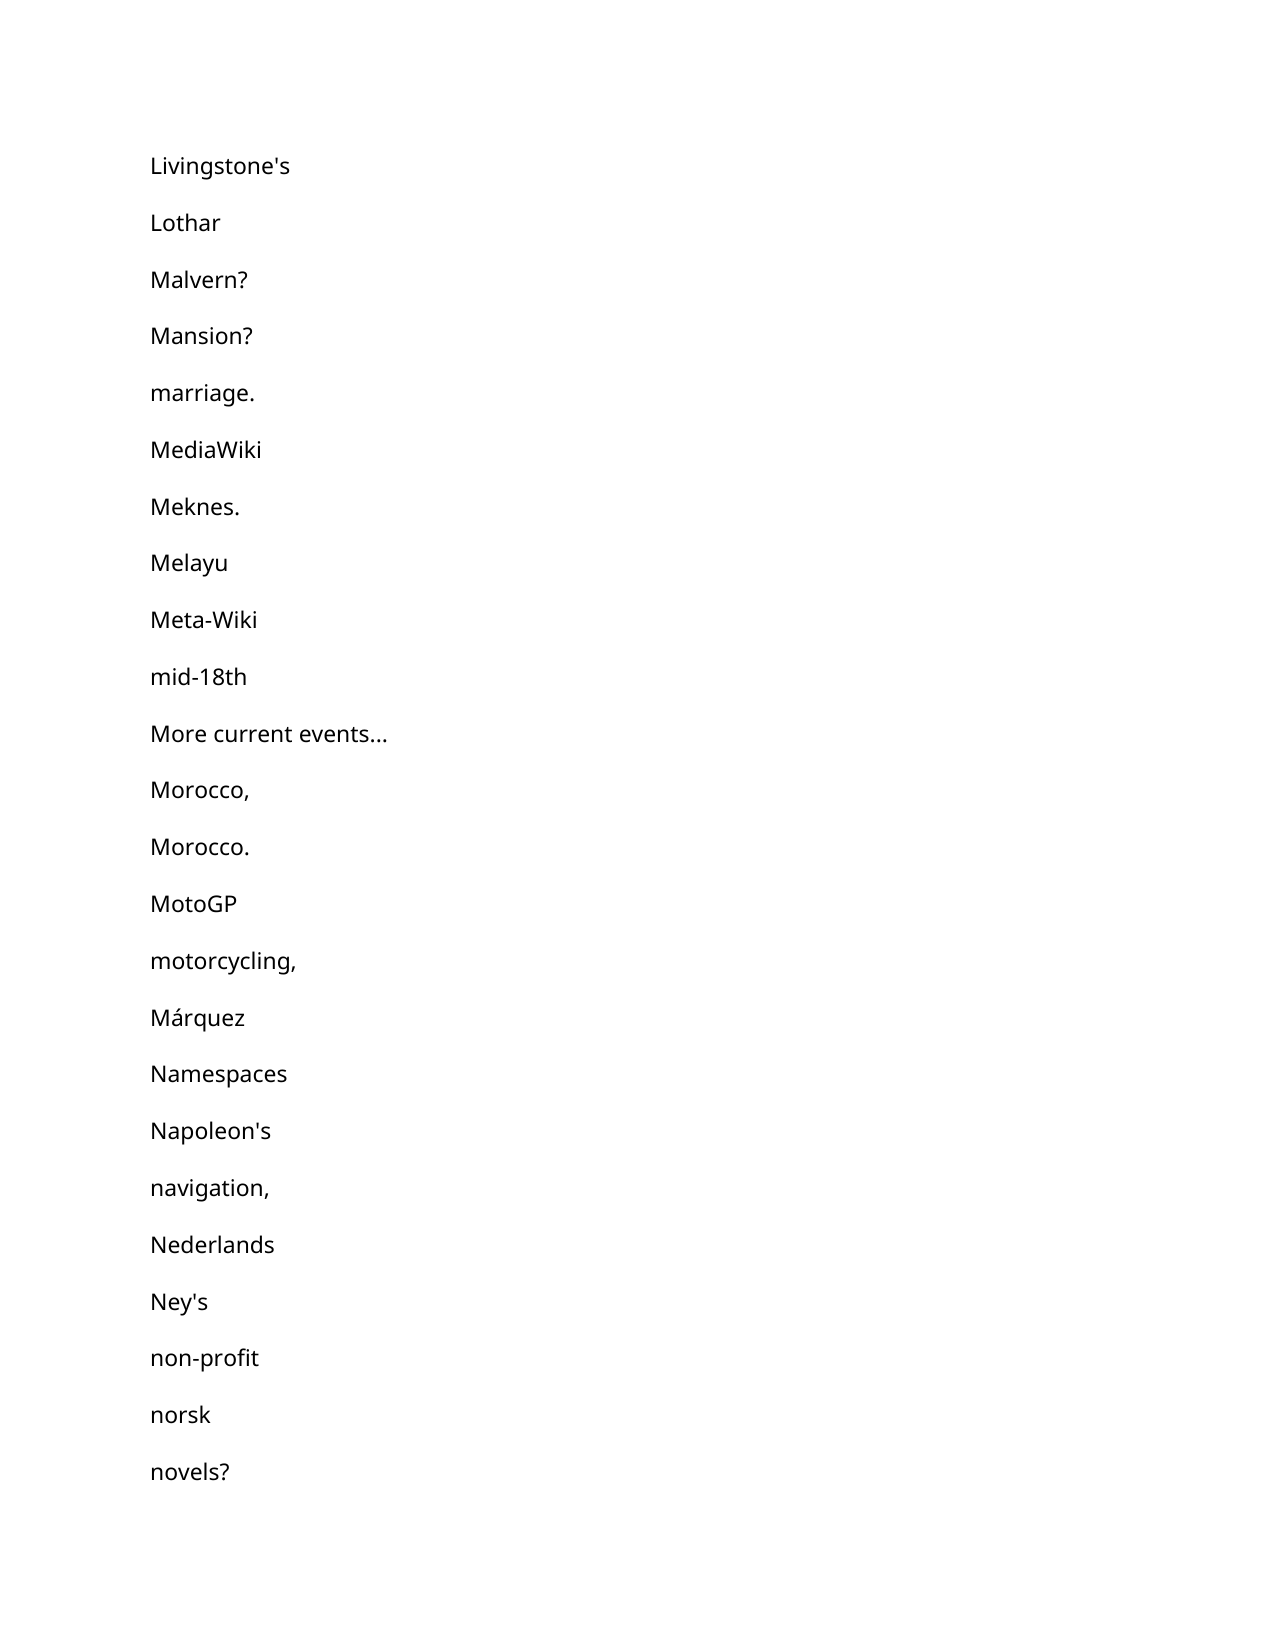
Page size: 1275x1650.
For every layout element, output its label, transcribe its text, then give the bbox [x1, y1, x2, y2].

text MotoGP [150, 888, 1125, 919]
text Lothar [150, 207, 1125, 238]
text novels? [150, 1456, 1125, 1487]
text Ney's [150, 1285, 1125, 1317]
text mid-18th [150, 661, 1125, 692]
text Nederlands [150, 1229, 1125, 1260]
text Meknes. [150, 491, 1125, 522]
text Malvern? [150, 263, 1125, 295]
text More current events... [150, 718, 1125, 749]
text Mansion? [150, 320, 1125, 352]
text navigation, [150, 1172, 1125, 1203]
text MediaWiki [150, 434, 1125, 465]
text Namespaces [150, 1058, 1125, 1089]
text norsk [150, 1399, 1125, 1430]
text Morocco. [150, 831, 1125, 862]
text Morocco, [150, 774, 1125, 806]
text Meta-Wiki [150, 604, 1125, 635]
text Márquez [150, 1002, 1125, 1033]
text motorcycling, [150, 945, 1125, 976]
text Napoleon's [150, 1115, 1125, 1146]
text marriage. [150, 377, 1125, 408]
text non-profit [150, 1342, 1125, 1373]
text Livingstone's [150, 150, 1125, 181]
text Melayu [150, 547, 1125, 579]
